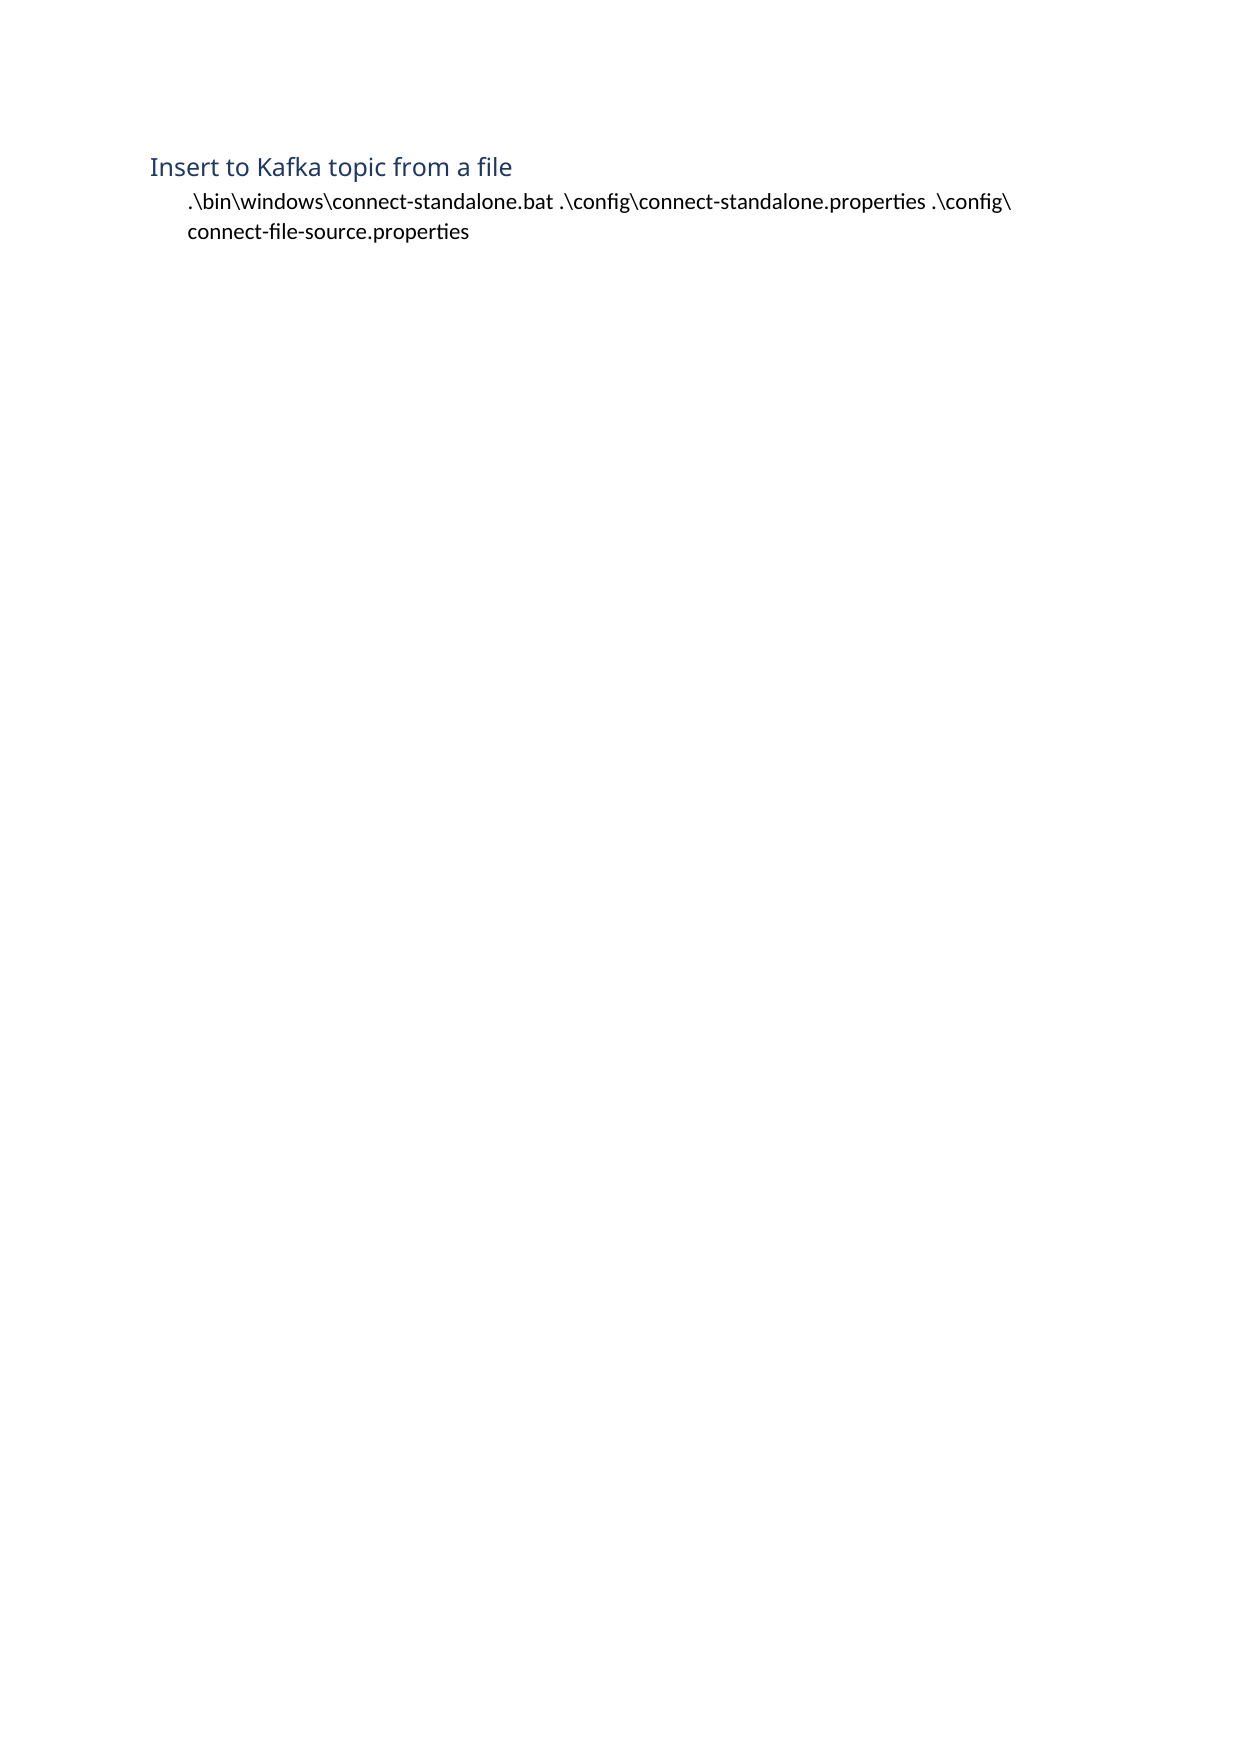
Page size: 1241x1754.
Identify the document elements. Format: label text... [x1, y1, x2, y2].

subtitle Insert to Kafka topic from a file [150, 150, 1090, 184]
list .\bin\windows\connect-standalone.bat .\config\connect-standalone.properties .\config\connect-file-source.properties [187, 187, 1090, 245]
